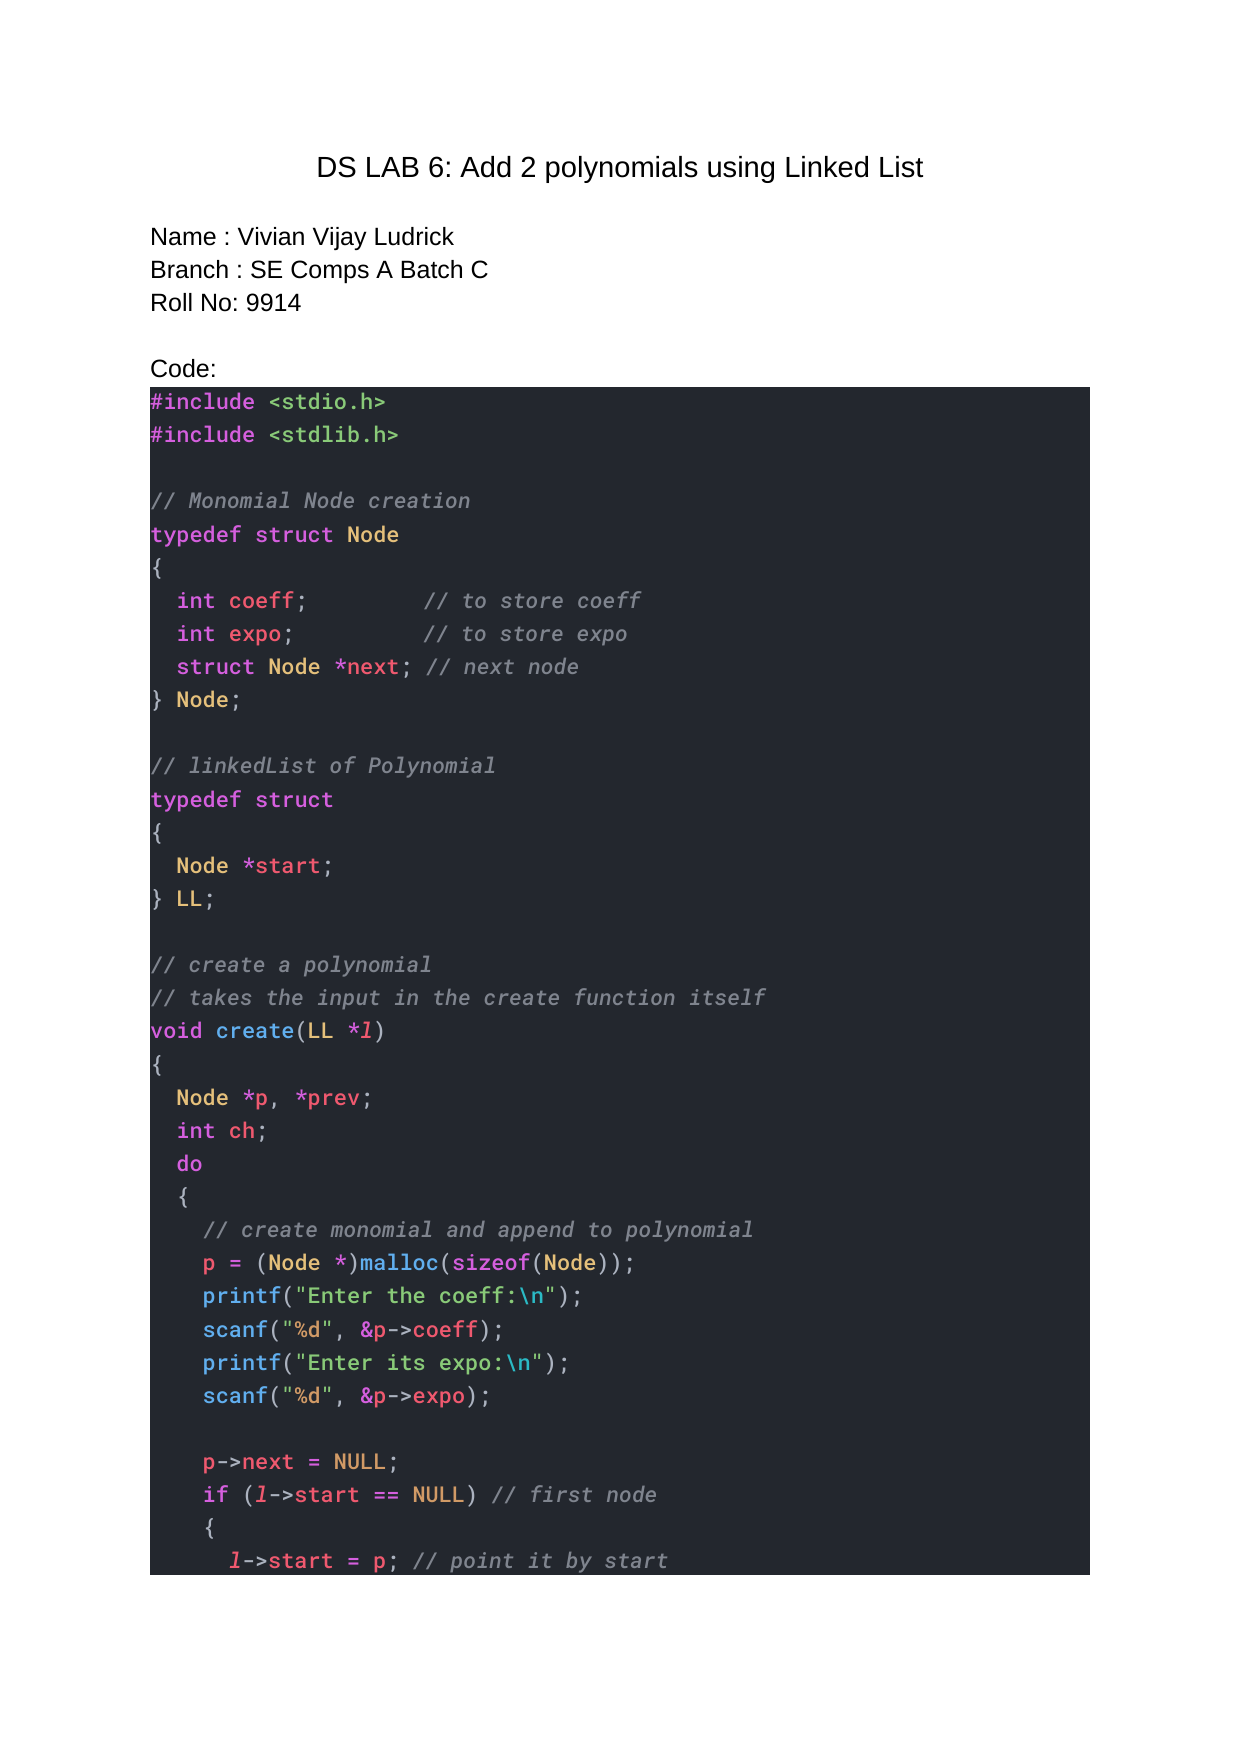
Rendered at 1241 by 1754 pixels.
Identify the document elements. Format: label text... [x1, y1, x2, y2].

text #include <stdlib.h> [150, 420, 1090, 449]
text printf("Enter the coeff:\n"); [150, 1281, 1090, 1310]
text // linkedList of Polynomial [150, 751, 1090, 780]
text scanf("%d", &p->coeff); [150, 1314, 1090, 1343]
text if (l->start == NULL) // first node [150, 1480, 1090, 1509]
text typedef struct Node [150, 519, 1090, 548]
text void create(LL *l) [150, 1016, 1090, 1045]
text printf("Enter its expo:\n"); [150, 1347, 1090, 1376]
text // create monomial and append to polynomial [150, 1215, 1090, 1244]
text // create a polynomial [150, 950, 1090, 979]
text scanf("%d", &p->expo); [150, 1380, 1090, 1409]
text } LL; [150, 883, 1090, 912]
text int expo; // to store expo [150, 618, 1090, 647]
text p->next = NULL; [150, 1447, 1090, 1476]
text do [150, 1148, 1090, 1177]
text typedef struct [150, 784, 1090, 813]
text { [150, 1513, 1090, 1542]
text Branch : SE Comps A Batch C [150, 254, 1090, 283]
text { [150, 1049, 1090, 1078]
text // Monomial Node creation [150, 486, 1090, 515]
text } Node; [150, 685, 1090, 714]
text p = (Node *)malloc(sizeof(Node)); [150, 1248, 1090, 1277]
text struct Node *next; // next node [150, 652, 1090, 681]
text Name : Vivian Vijay Ludrick [150, 222, 1090, 250]
text { [150, 552, 1090, 581]
text // takes the input in the create function itself [150, 983, 1090, 1012]
text Node *p, *prev; [150, 1082, 1090, 1111]
text { [150, 1182, 1090, 1211]
text int coeff; // to store coeff [150, 585, 1090, 614]
text #include <stdio.h> [150, 387, 1090, 416]
text Node *start; [150, 850, 1090, 879]
text DS LAB 6: Add 2 polynomials using Linked List [150, 150, 1090, 183]
text Code: [150, 354, 1090, 382]
text int ch; [150, 1115, 1090, 1144]
text l->start = p; // point it by start [150, 1546, 1090, 1575]
text { [150, 817, 1090, 846]
text Roll No: 9914 [150, 288, 1090, 316]
